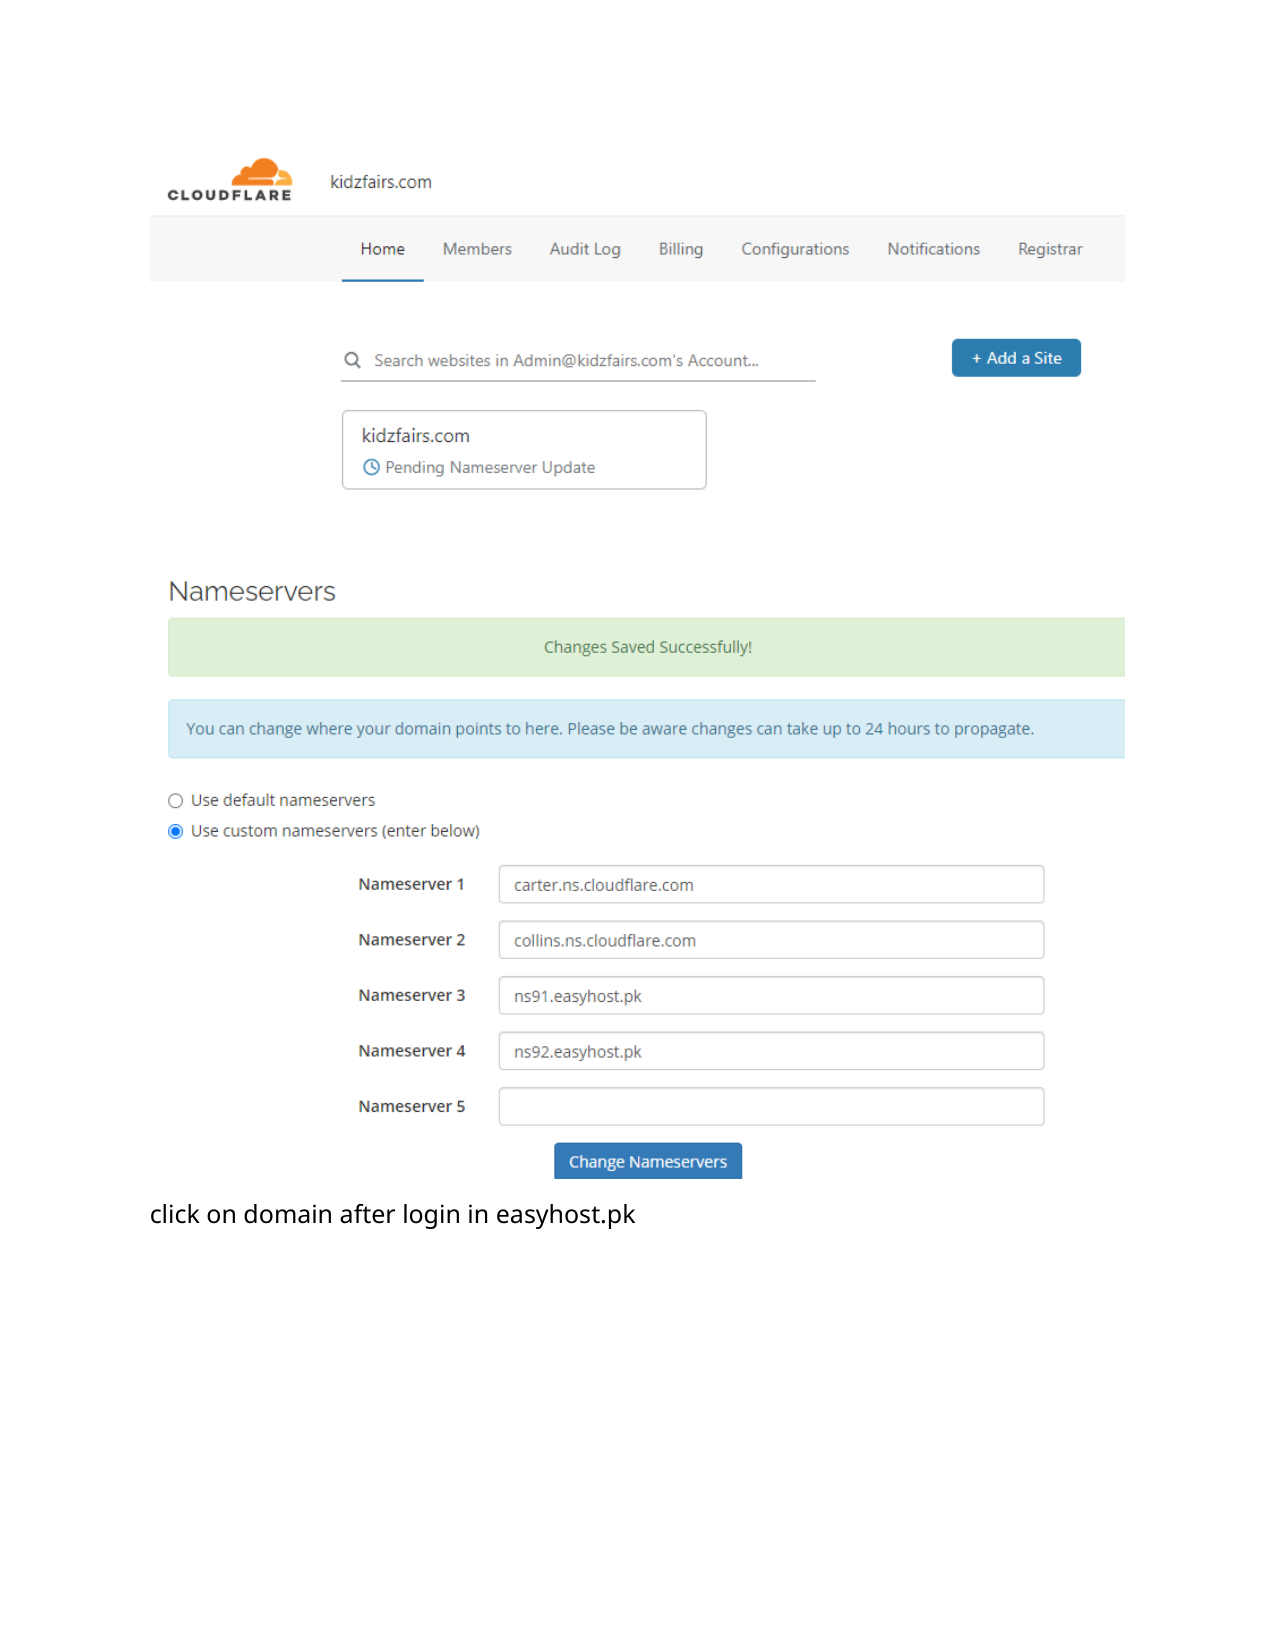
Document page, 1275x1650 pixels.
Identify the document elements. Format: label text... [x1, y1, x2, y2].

text click on domain after login in easyhost.pk [150, 1197, 1125, 1231]
picture [149, 150, 1125, 568]
picture [149, 569, 1125, 1179]
